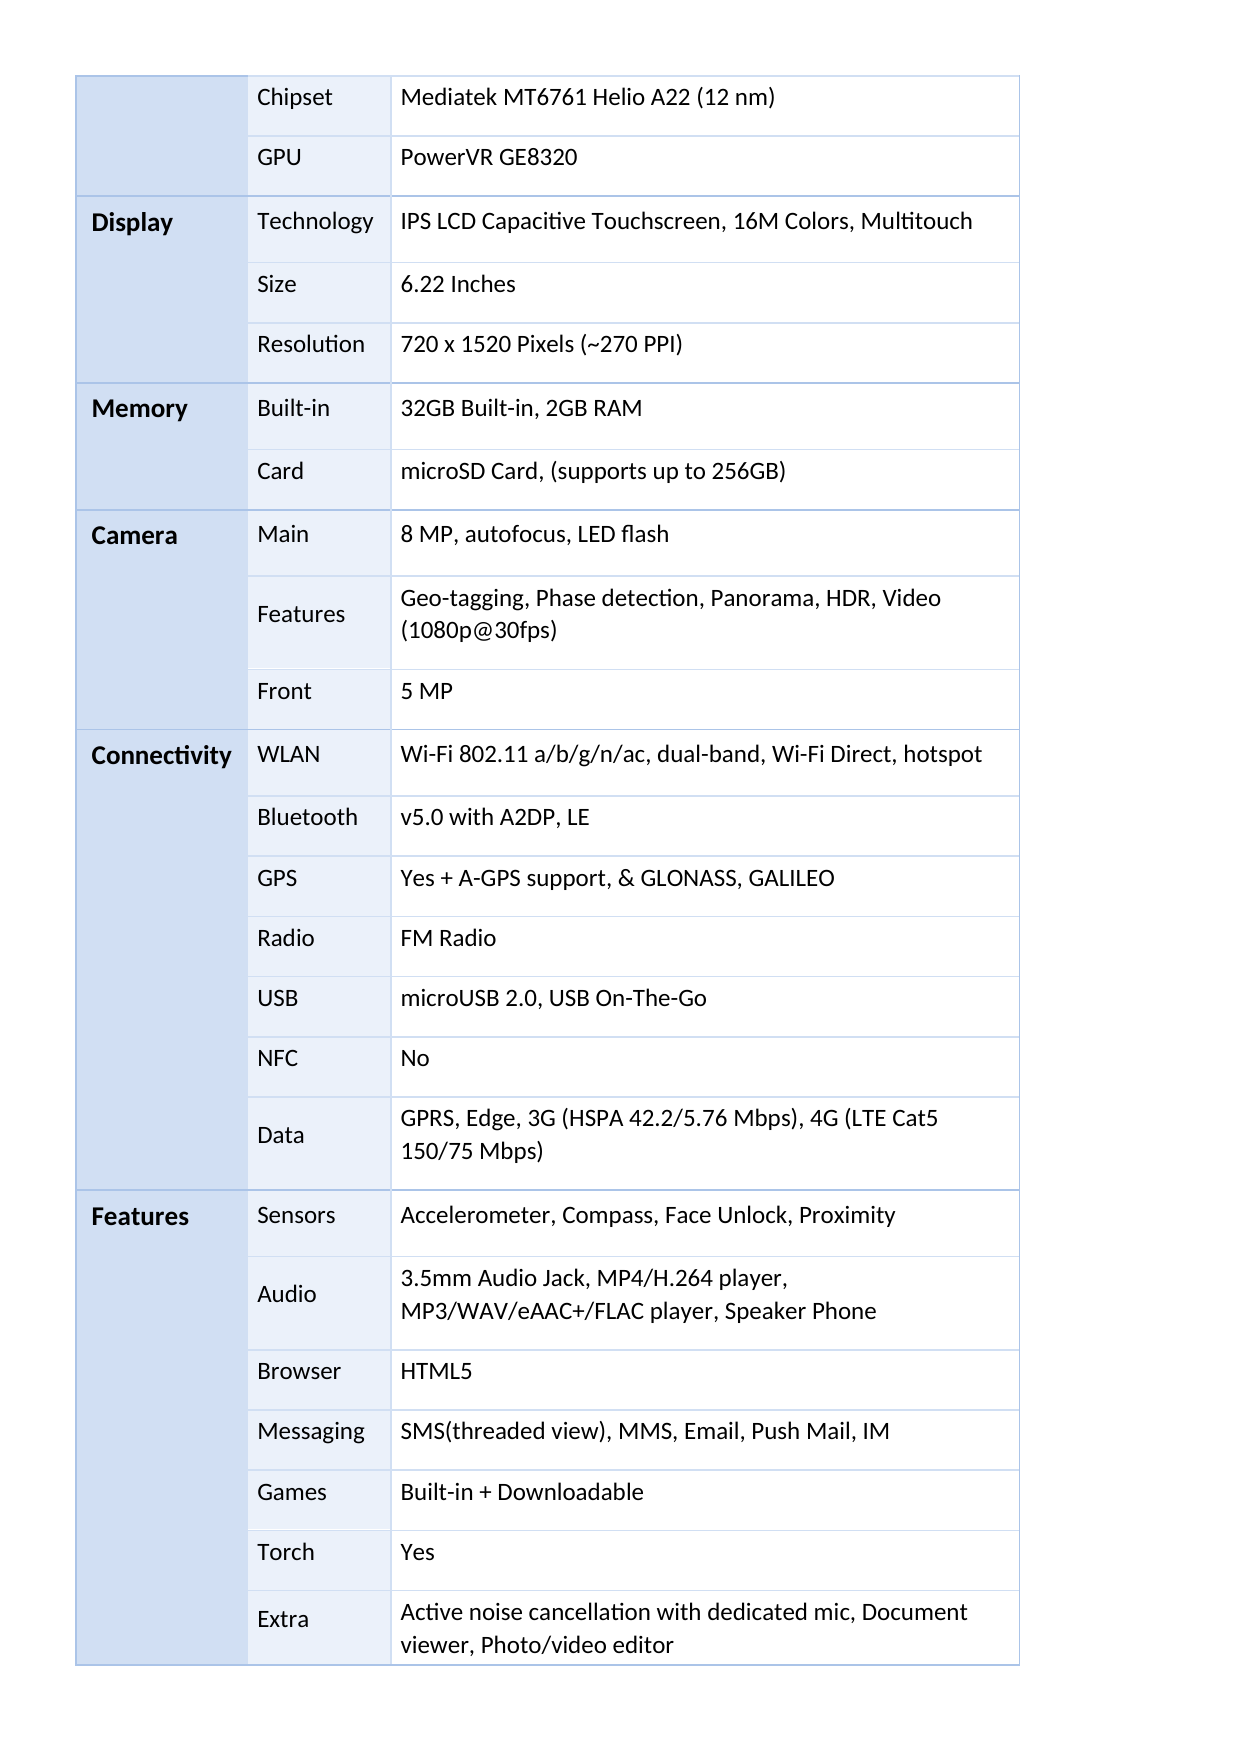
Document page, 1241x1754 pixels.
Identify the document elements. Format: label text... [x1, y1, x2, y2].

table_cell Bluetooth [248, 797, 390, 855]
table_cell 8 MP, autofocus, LED flash [392, 511, 1019, 575]
table_cell Yes [392, 1531, 1019, 1590]
table_cell Front [248, 670, 390, 729]
table_cell Active noise cancellation with dedicated mic, Document viewer, Photo/video editor [392, 1591, 1019, 1664]
table_cell Connectivity [77, 730, 248, 1189]
table_cell IPS LCD Capacitive Touchscreen, 16M Colors, Multitouch [392, 197, 1019, 262]
table_cell USB [248, 977, 390, 1036]
table_cell NFC [248, 1038, 390, 1096]
table_cell Sensors [248, 1191, 390, 1256]
table_cell Data [248, 1098, 390, 1189]
table_cell Size [248, 263, 390, 322]
table_cell GPU [248, 137, 390, 195]
table_cell Main [248, 511, 390, 575]
table_cell Games [248, 1471, 390, 1529]
table_cell Torch [248, 1531, 390, 1590]
table_cell Audio [248, 1257, 390, 1349]
table_cell No [392, 1038, 1019, 1096]
table_cell 3.5mm Audio Jack, MP4/H.264 player, MP3/WAV/eAAC+/FLAC player, Speaker Phone [392, 1257, 1019, 1349]
table_cell PowerVR GE8320 [392, 137, 1019, 195]
table_cell Camera [77, 511, 248, 729]
table_cell Radio [248, 917, 390, 976]
table_cell Display [77, 197, 248, 382]
table_cell Mediatek MT6761 Helio A22 (12 nm) [392, 77, 1019, 135]
table_cell HTML5 [392, 1351, 1019, 1409]
table_cell Features [248, 577, 390, 668]
table_cell WLAN [248, 730, 390, 795]
table_cell Messaging [248, 1411, 390, 1469]
table_cell Processor [77, 77, 248, 195]
table_cell Resolution [248, 324, 390, 382]
table_cell SMS(threaded view), MMS, Email, Push Mail, IM [392, 1411, 1019, 1469]
table_cell GPRS, Edge, 3G (HSPA 42.2/5.76 Mbps), 4G (LTE Cat5 150/75 Mbps) [392, 1098, 1019, 1189]
table_cell Built-in + Downloadable [392, 1471, 1019, 1529]
table_cell Accelerometer, Compass, Face Unlock, Proximity [392, 1191, 1019, 1256]
table_cell Wi-Fi 802.11 a/b/g/n/ac, dual-band, Wi-Fi Direct, hotspot [392, 730, 1019, 795]
table_cell Technology [248, 197, 390, 262]
table_cell Built-in [248, 384, 390, 449]
table_cell Memory [77, 384, 248, 509]
table_cell 6.22 Inches [392, 263, 1019, 322]
table_cell Browser [248, 1351, 390, 1409]
table_cell 720 x 1520 Pixels (~270 PPI) [392, 324, 1019, 382]
table_cell 32GB Built-in, 2GB RAM [392, 384, 1019, 449]
table_cell GPS [248, 857, 390, 916]
table_cell Yes + A-GPS support, & GLONASS, GALILEO [392, 857, 1019, 916]
table_cell FM Radio [392, 917, 1019, 976]
table_cell microSD Card, (supports up to 256GB) [392, 450, 1019, 509]
table_cell microUSB 2.0, USB On-The-Go [392, 977, 1019, 1036]
table_cell v5.0 with A2DP, LE [392, 797, 1019, 855]
table_cell Features [77, 1191, 248, 1664]
table_cell Extra [248, 1591, 390, 1664]
table_cell Card [248, 450, 390, 509]
table_cell Chipset [248, 77, 390, 135]
table_cell 5 MP [392, 670, 1019, 729]
table_cell Geo-tagging, Phase detection, Panorama, HDR, Video (1080p@30fps) [392, 577, 1019, 668]
